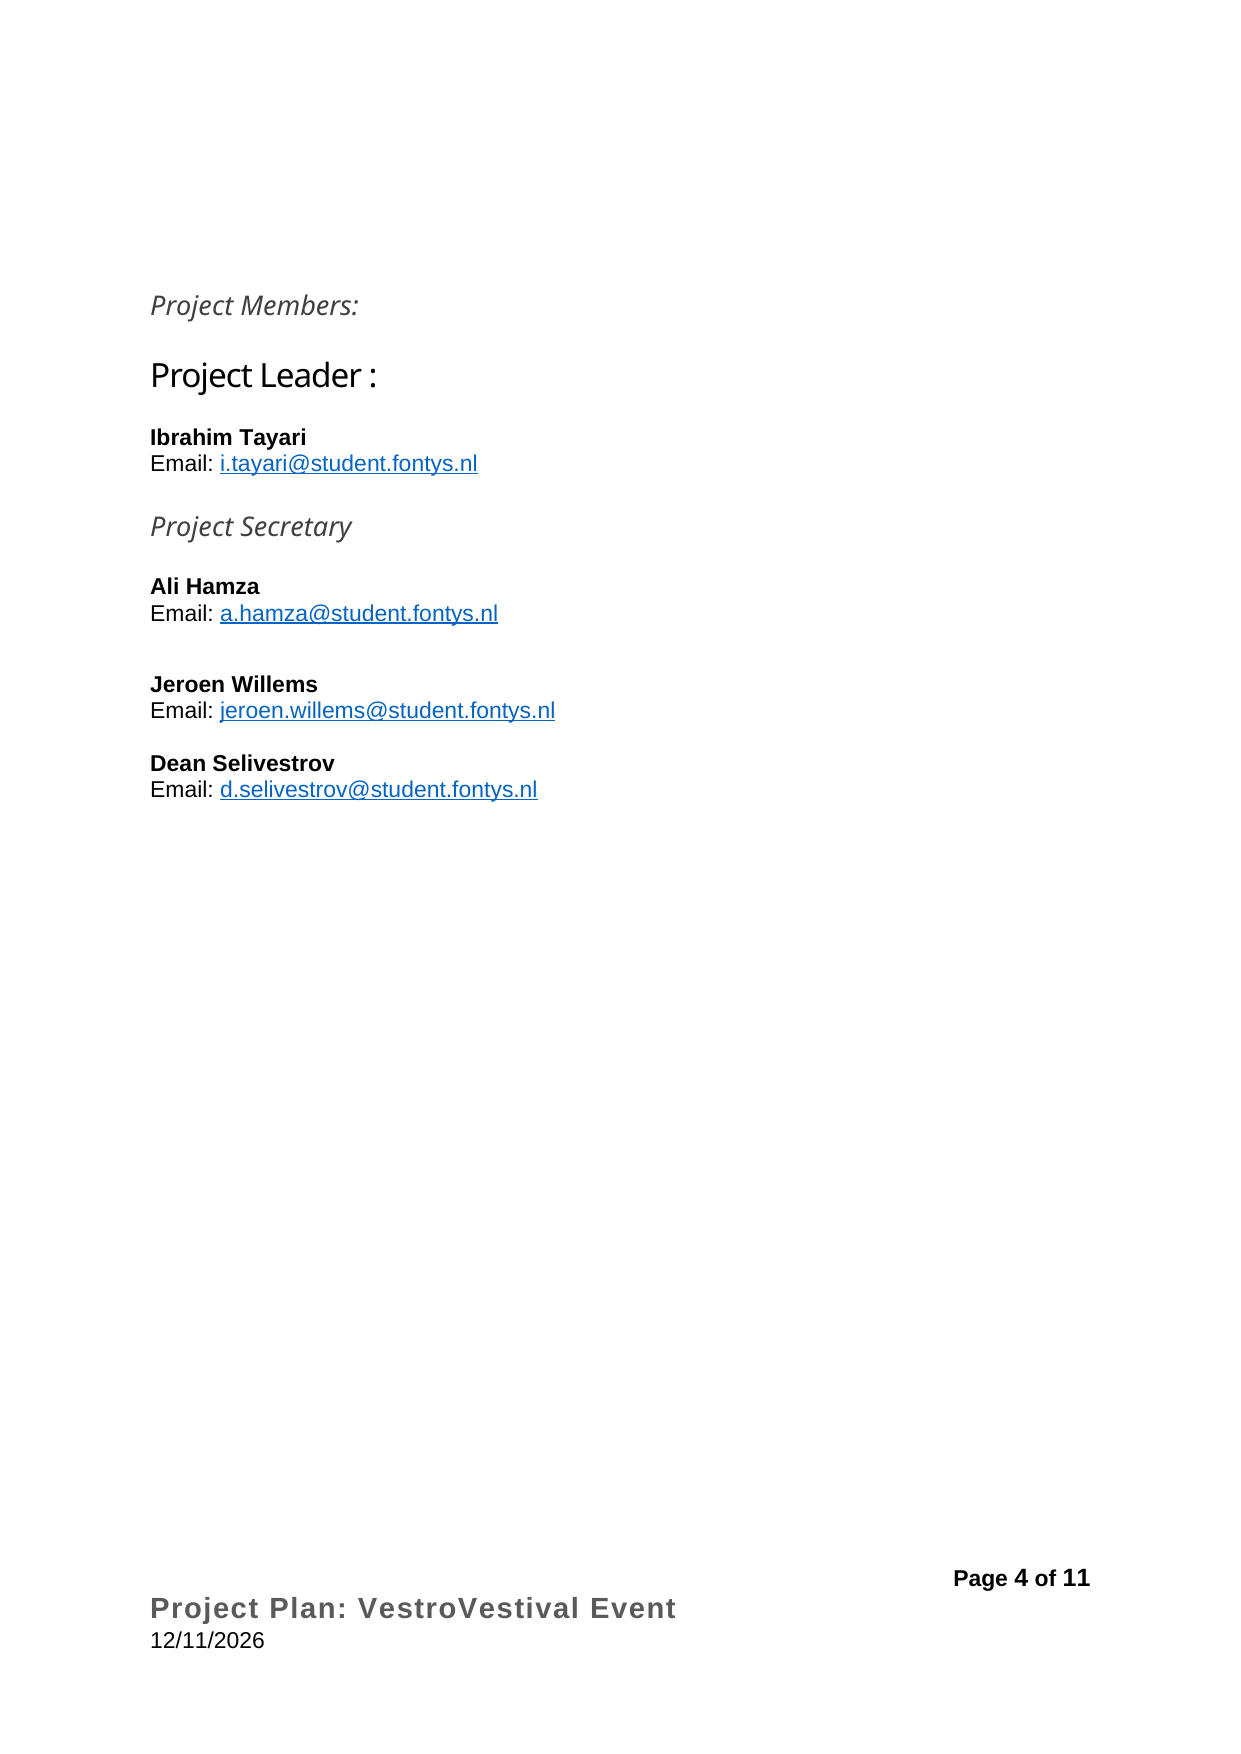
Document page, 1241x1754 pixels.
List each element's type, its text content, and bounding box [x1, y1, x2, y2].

text Email: a.hamza@student.fontys.nl [150, 599, 1090, 626]
text Ali Hamza [150, 573, 1090, 599]
text Jeroen Willems [150, 671, 1090, 697]
text Email: d.selivestrov@student.fontys.nl [150, 776, 1090, 803]
text Ibrahim Tayari [150, 424, 1090, 450]
text Dean Selivestrov [150, 750, 1090, 776]
text Email: jeroen.willems@student.fontys.nl [150, 697, 1090, 724]
list Project Members: [150, 286, 1090, 323]
title Project Leader : [150, 352, 1090, 397]
list Project Secretary [150, 507, 1090, 544]
text Email: i.tayari@student.fontys.nl [150, 450, 1090, 477]
